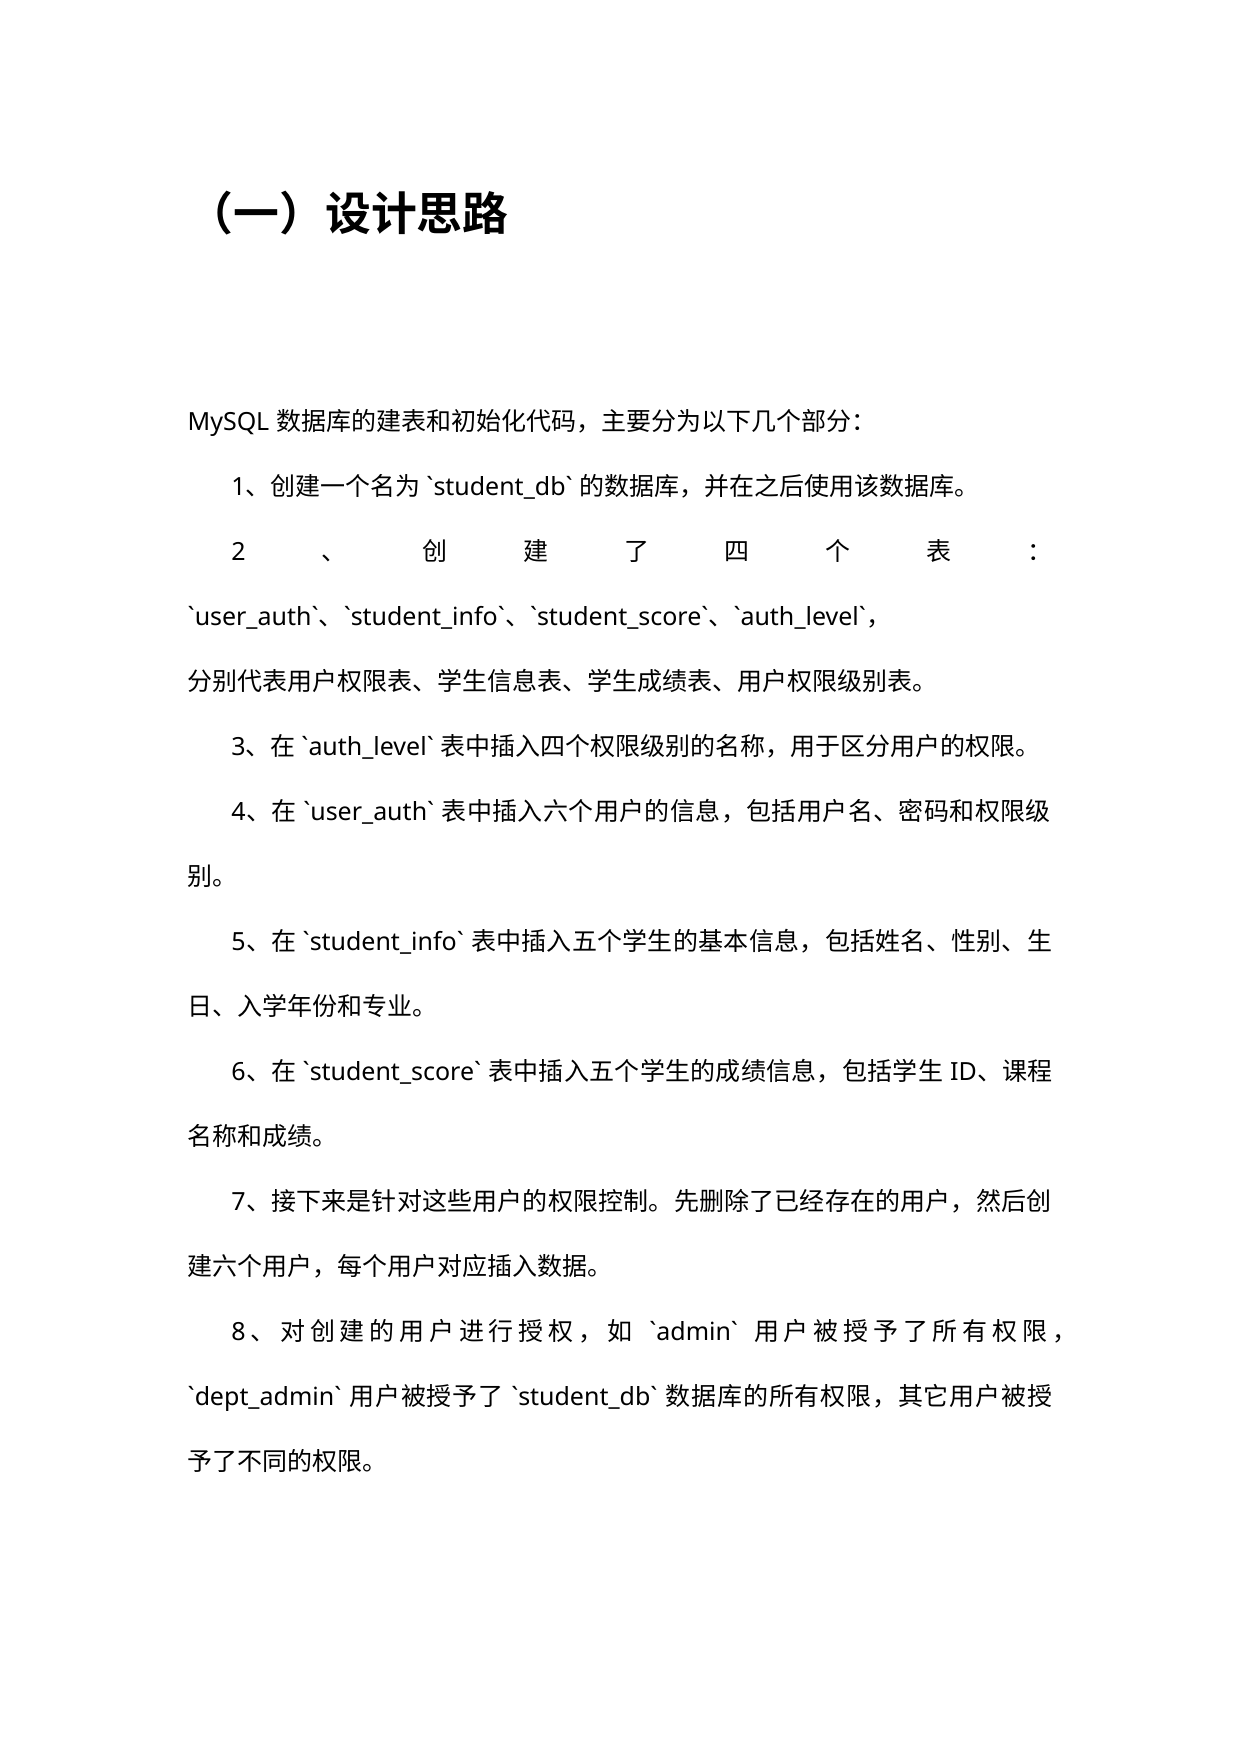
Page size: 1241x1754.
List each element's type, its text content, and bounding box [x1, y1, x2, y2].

text MySQL 数据库的建表和初始化代码，主要分为以下几个部分： [187, 387, 1053, 452]
text 7、接下来是针对这些用户的权限控制。先删除了已经存在的用户，然后创建六个用户，每个用户对应插入数据。 [187, 1167, 1053, 1297]
text 5、在 `student_info` 表中插入五个学生的基本信息，包括姓名、性别、生日、入学年份和专业。 [187, 907, 1053, 1037]
text 8、对创建的用户进行授权，如 `admin` 用户被授予了所有权限，`dept_admin` 用户被授予了 `student_db` 数据库的所有权限，其它用户被授予了不同的权限。 [187, 1297, 1053, 1492]
text 2、创建了四个表：`user_auth`、`student_info`、`student_score`、`auth_level`， [187, 517, 1053, 647]
text 4、在 `user_auth` 表中插入六个用户的信息，包括用户名、密码和权限级别。 [187, 777, 1053, 907]
text 1、创建一个名为 `student_db` 的数据库，并在之后使用该数据库。 [187, 452, 1053, 517]
subtitle （一）设计思路 [187, 162, 1053, 259]
text 分别代表用户权限表、学生信息表、学生成绩表、用户权限级别表。 [187, 647, 1053, 712]
text 6、在 `student_score` 表中插入五个学生的成绩信息，包括学生 ID、课程名称和成绩。 [187, 1037, 1053, 1167]
text 3、在 `auth_level` 表中插入四个权限级别的名称，用于区分用户的权限。 [187, 712, 1053, 777]
